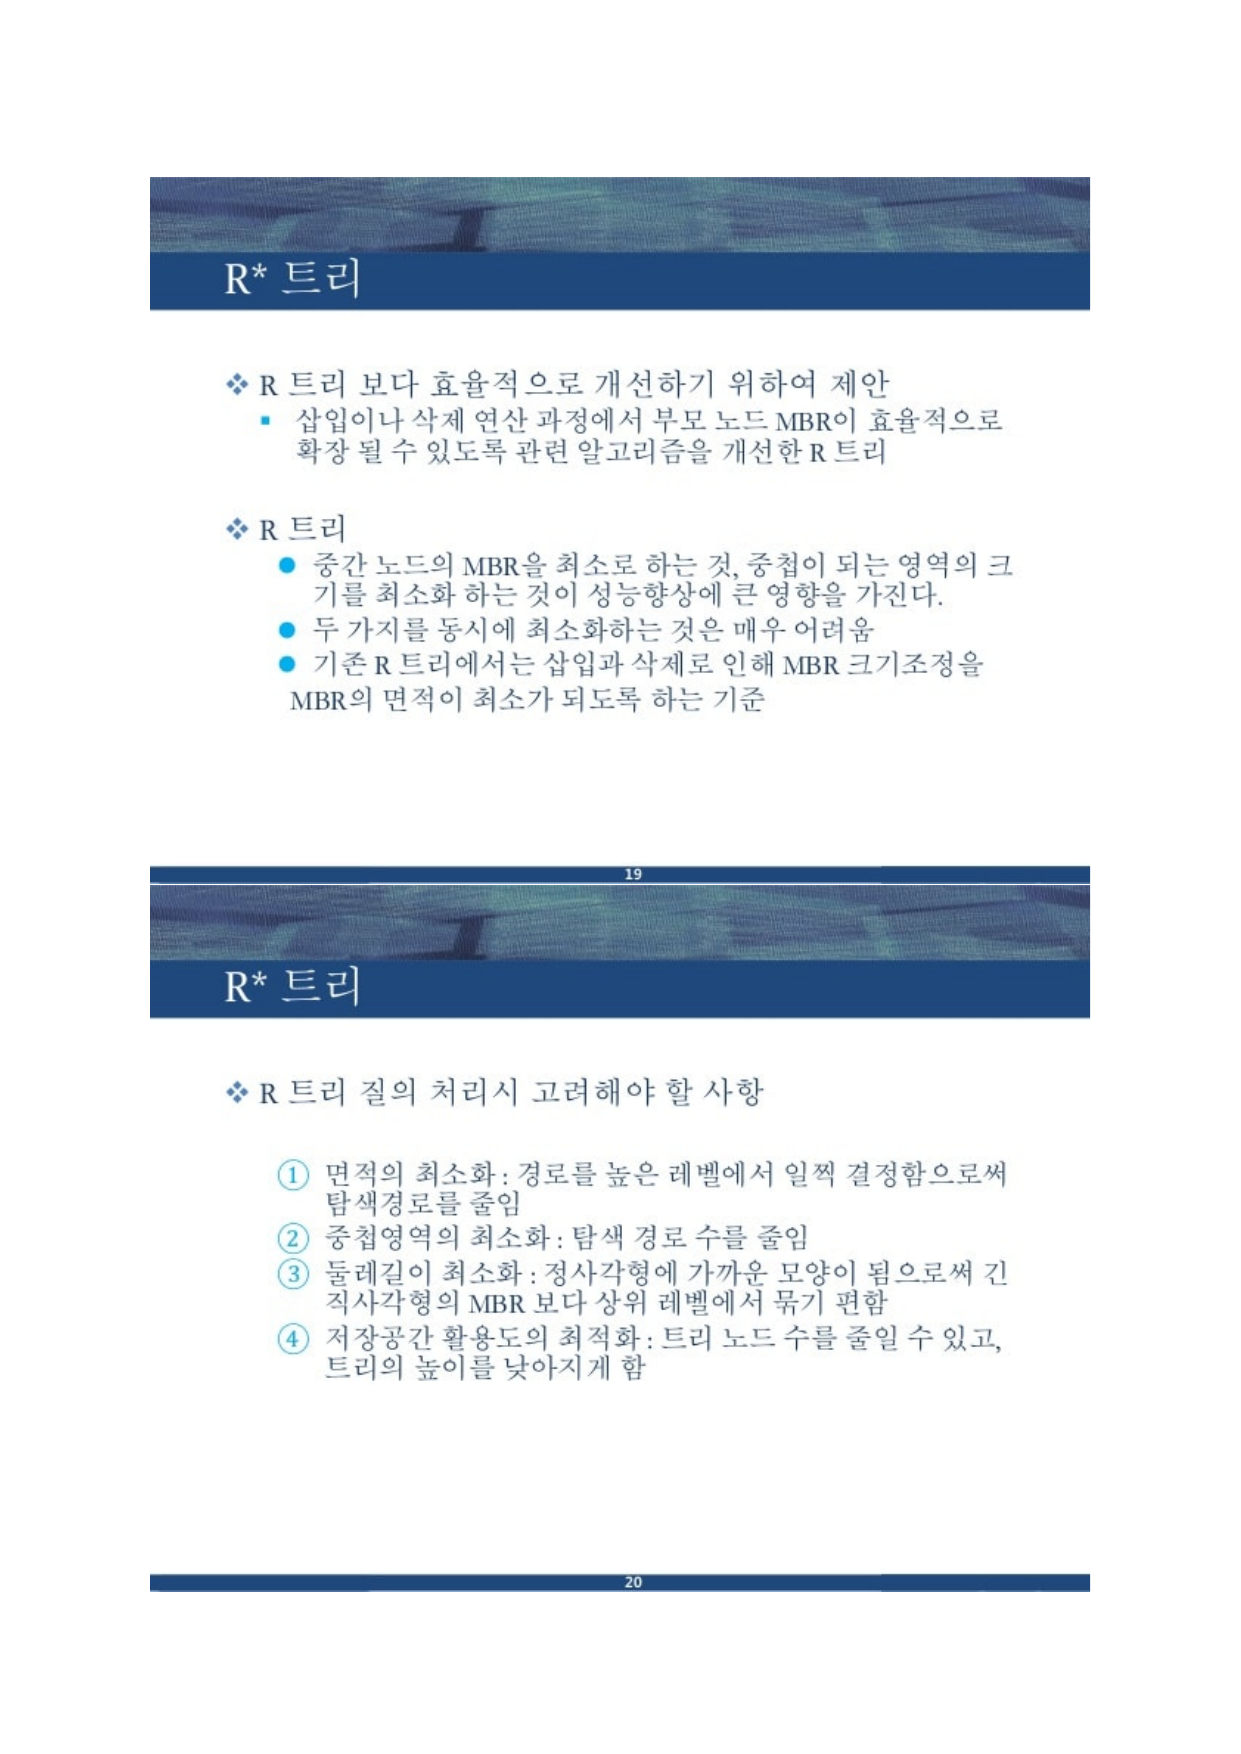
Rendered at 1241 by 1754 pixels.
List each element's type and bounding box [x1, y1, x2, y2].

picture [150, 177, 1091, 884]
picture [150, 885, 1091, 1592]
